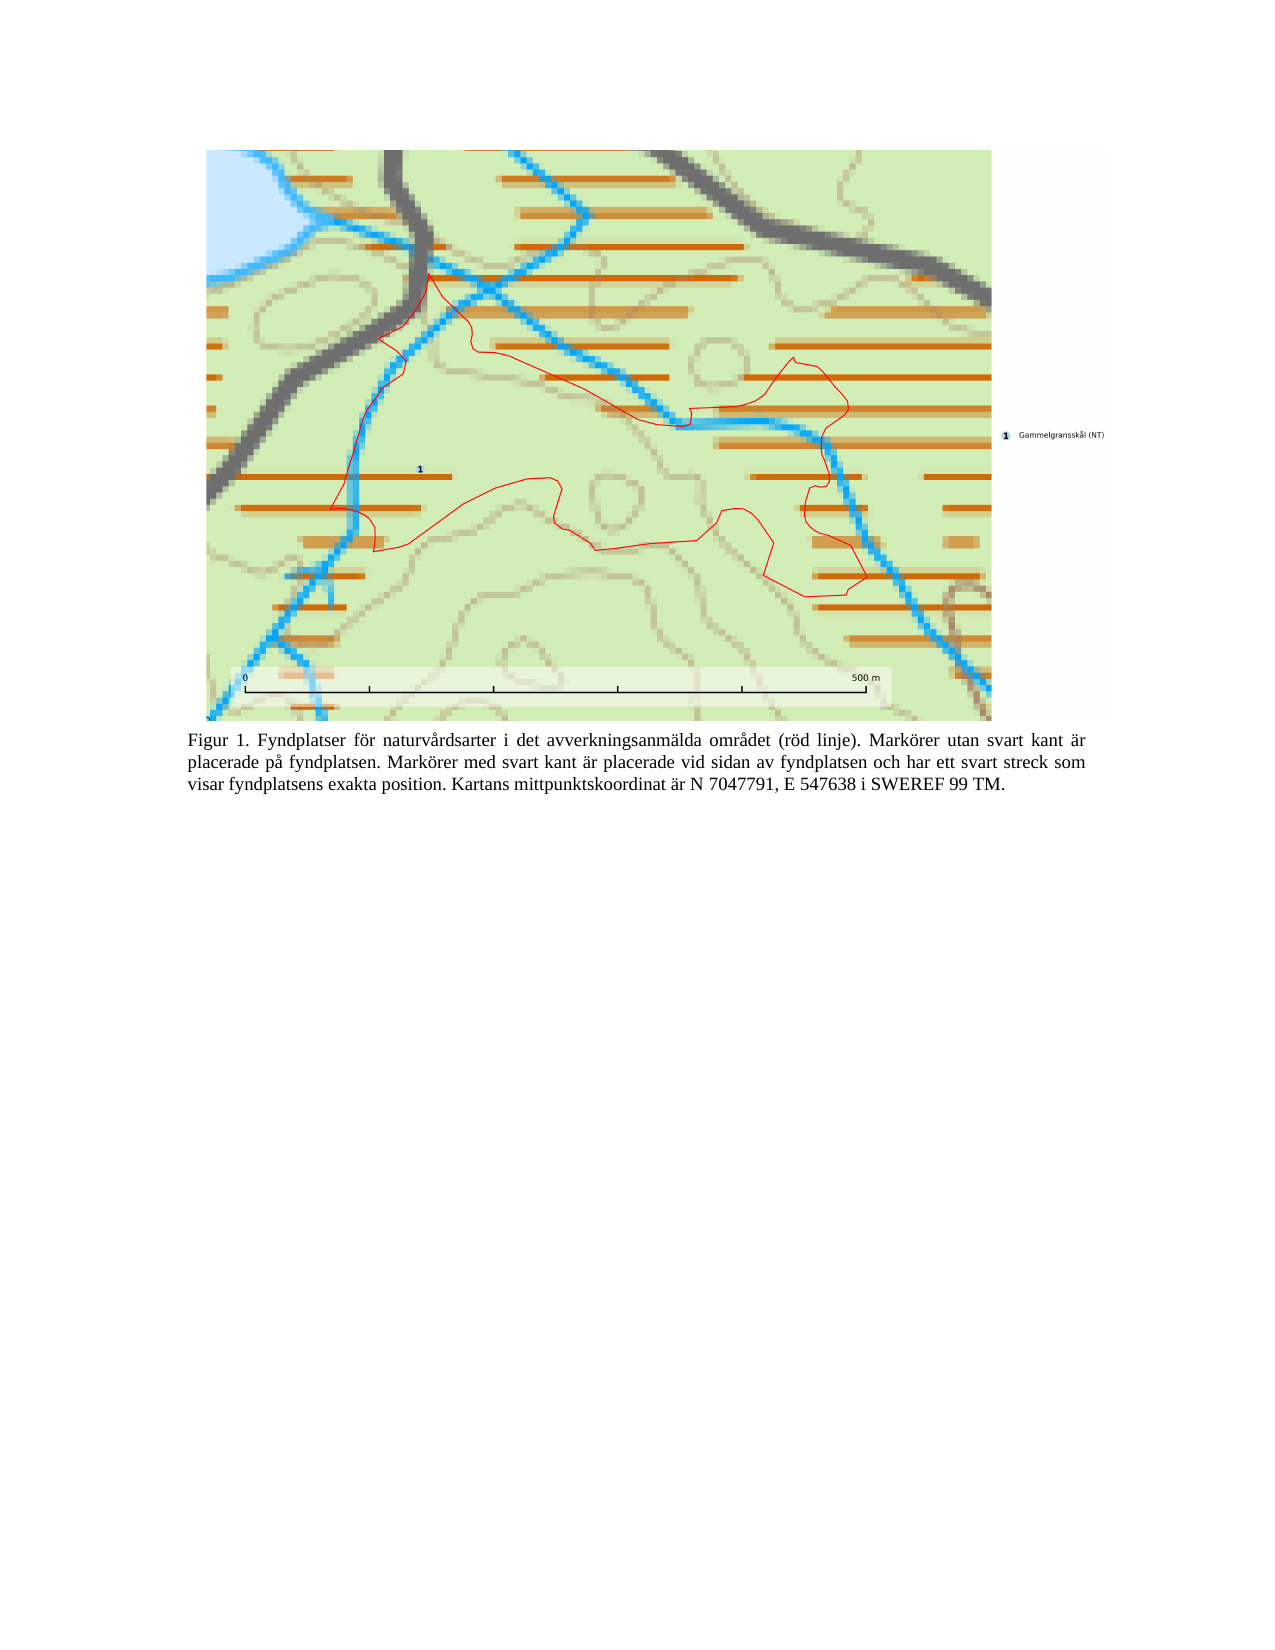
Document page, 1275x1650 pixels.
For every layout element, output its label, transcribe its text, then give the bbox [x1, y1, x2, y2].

text Figur 1. Fyndplatser för naturvårdsarter i det avverkningsanmälda området (röd linje). Markörer utan svart kant är placerade på fyndplatsen. Markörer med svart kant är placerade vid sidan av fyndplatsen och har ett svart streck som visar fyndplatsens exakta position. Kartans mittpunktskoordinat är N 7047791, E 547638 i SWEREF 99 TM. [187, 729, 1087, 794]
picture [206, 150, 1107, 721]
